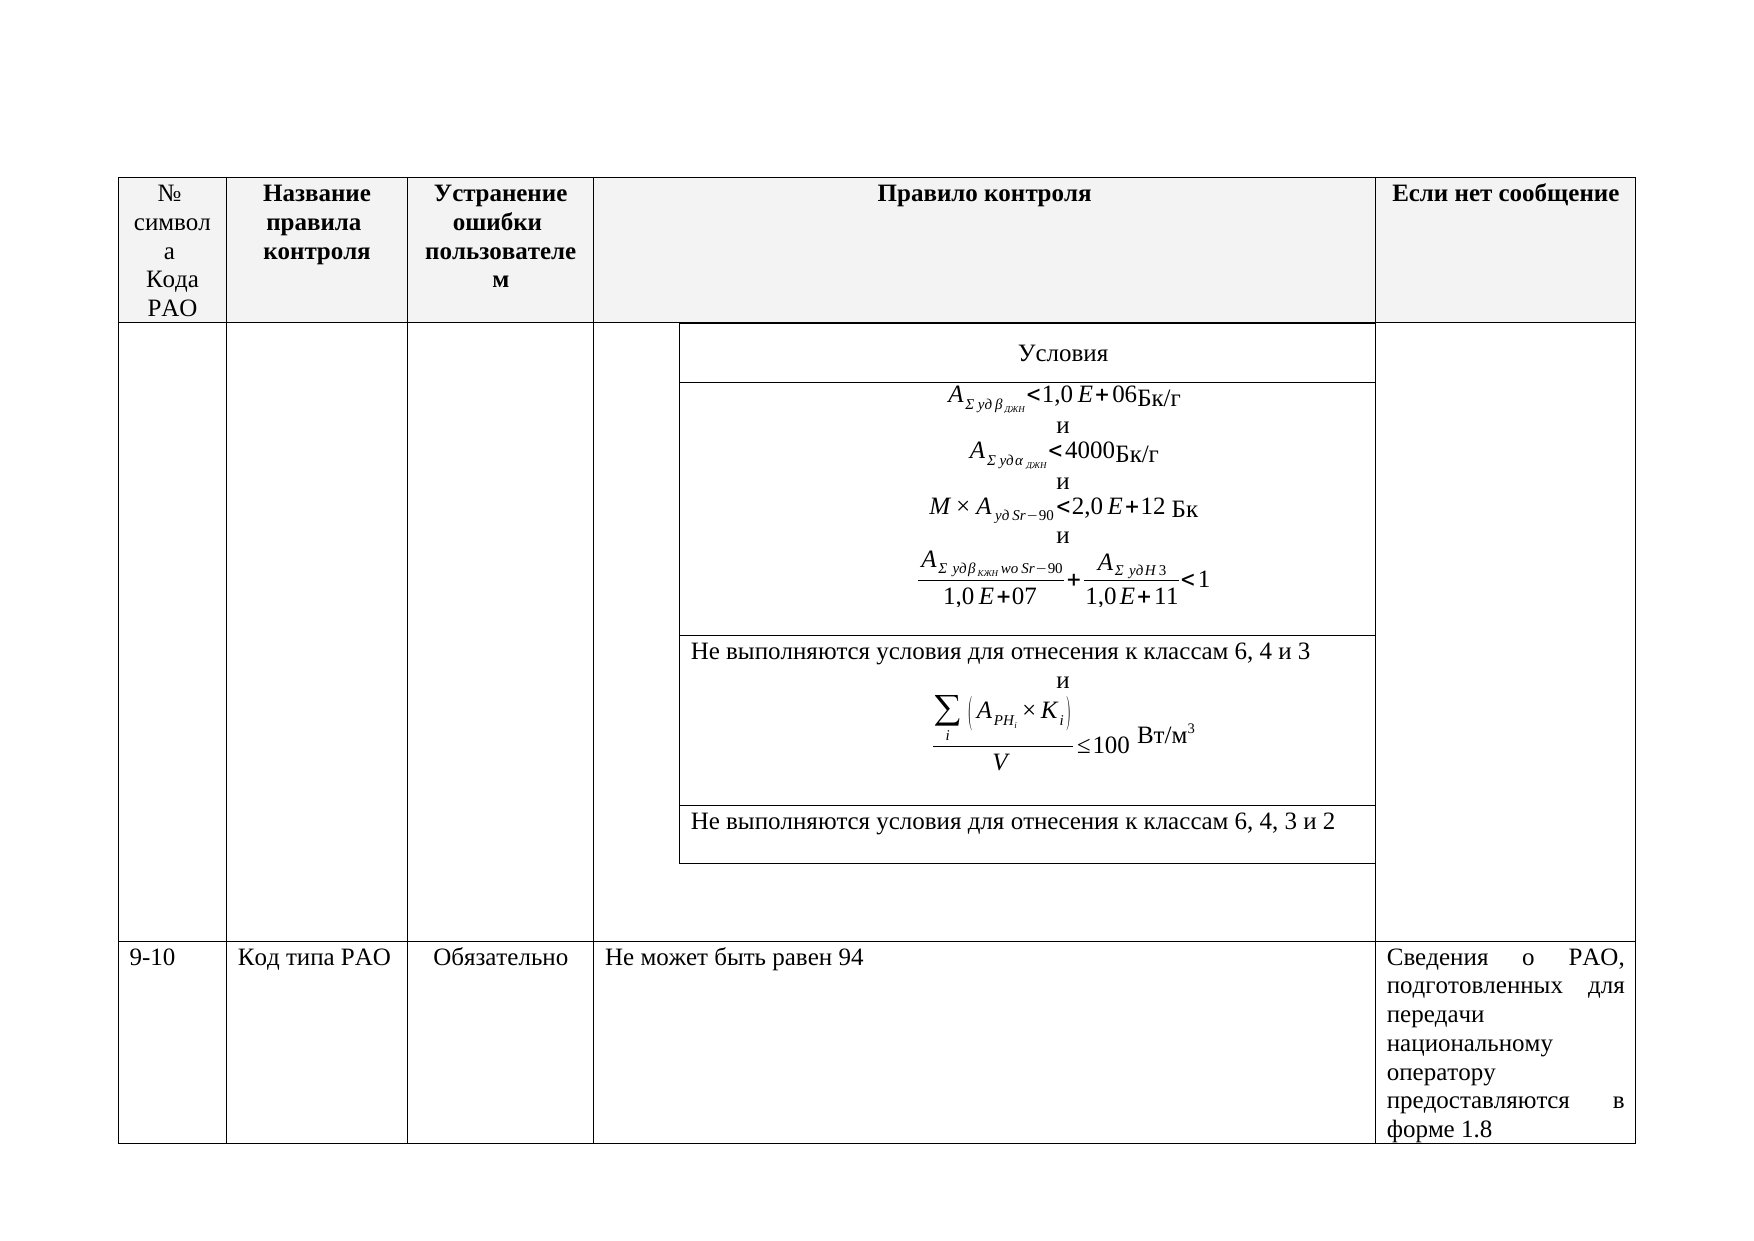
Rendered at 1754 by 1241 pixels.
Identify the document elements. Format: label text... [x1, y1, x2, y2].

table_cell Не может быть равен 94 [594, 942, 1375, 1143]
table_header Устранение ошибки пользователем [408, 178, 593, 322]
table_header Название правила контроля [227, 178, 407, 322]
table_cell Сведения о РАО, подготовленных для передачи национальному оператору предоставляются в форме 1.8 [1376, 942, 1635, 1143]
table_cell 9-10 [119, 942, 226, 1143]
table_cell Обязательно [408, 942, 593, 1143]
table_header Правило контроля [594, 178, 1375, 322]
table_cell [1376, 323, 1635, 941]
table_header Если нет сообщение [1376, 178, 1635, 322]
table_cell Код типа РАО [227, 942, 407, 1143]
table_header № символа Кода РАО [119, 178, 226, 322]
